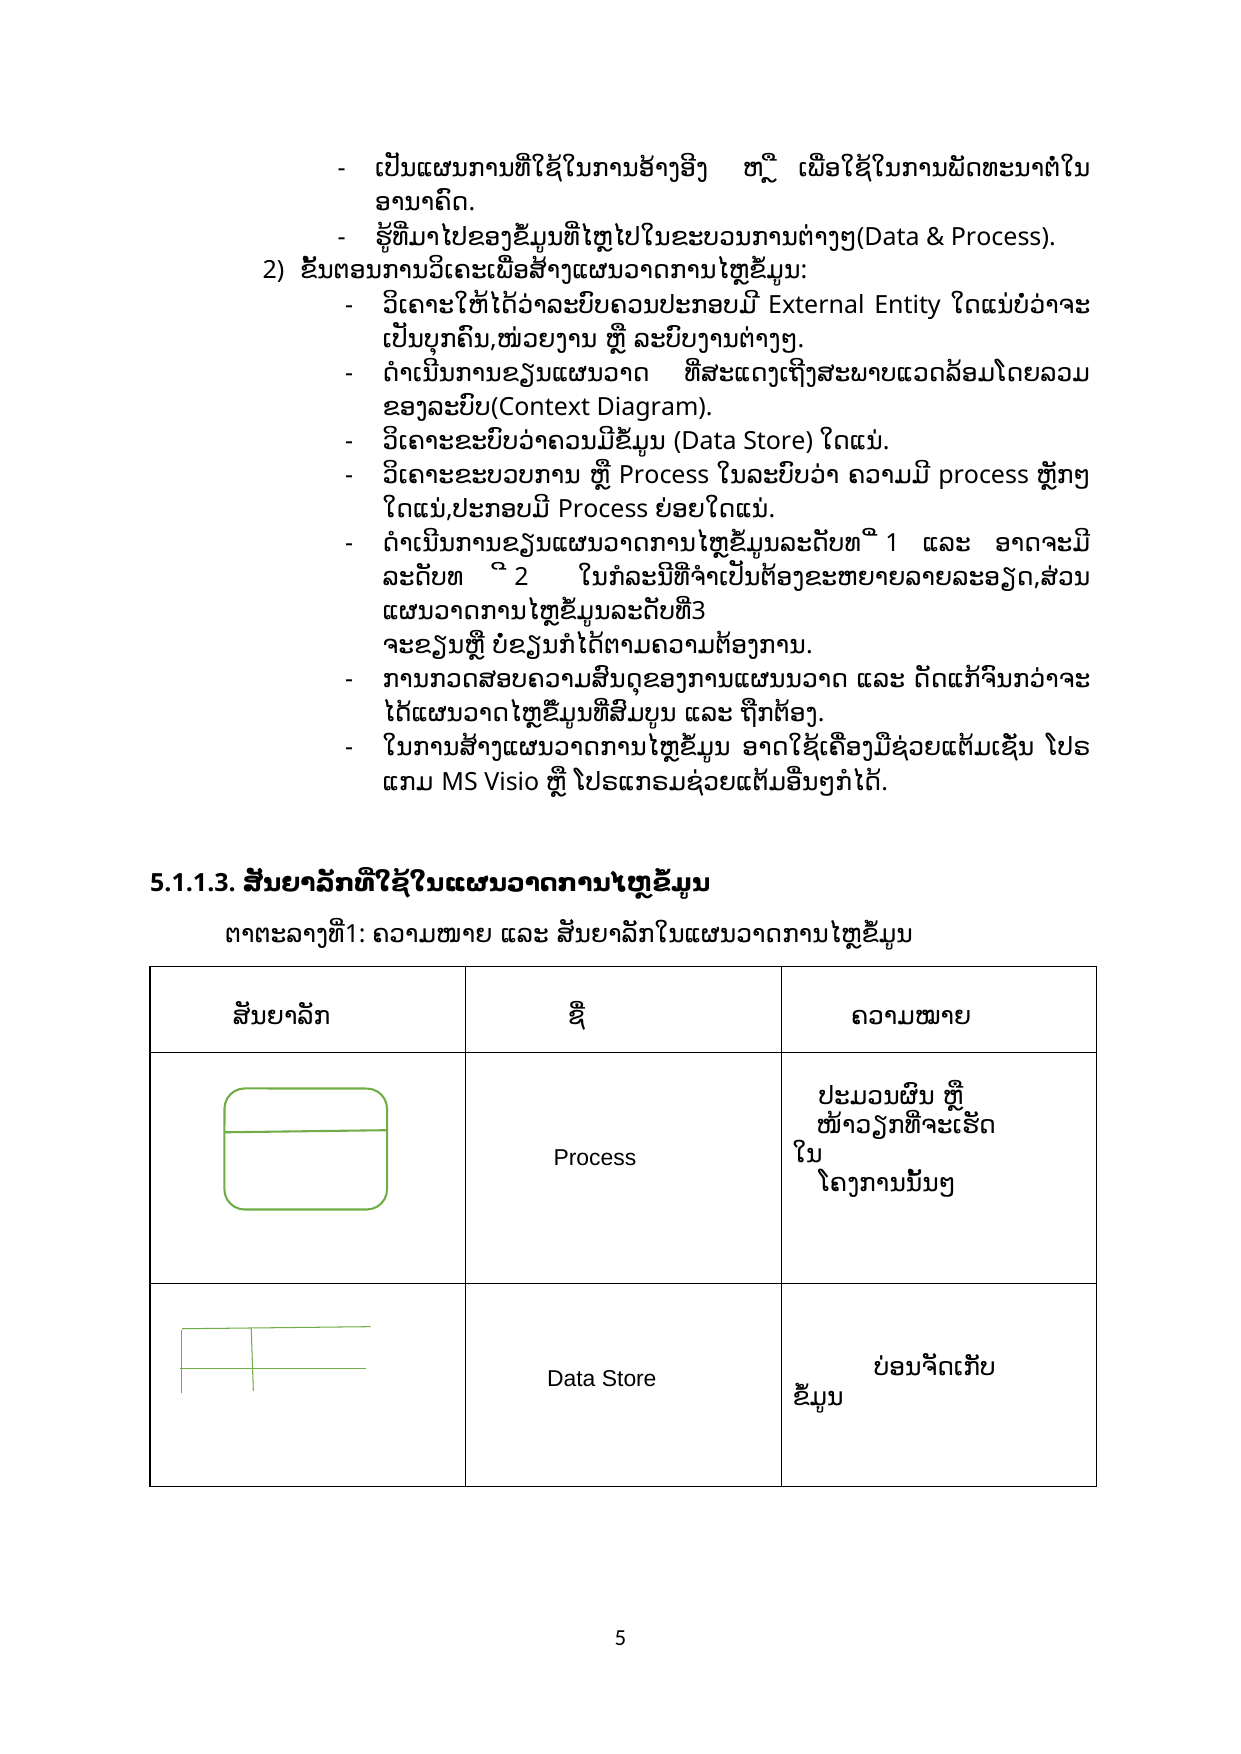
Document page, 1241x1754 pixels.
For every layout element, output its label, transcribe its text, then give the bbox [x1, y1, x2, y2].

text 5.1.1.3. ສັນຍາລັກທີ່ໃຊ້ໃນແຜນວາດການໄຫຼຂໍ້ມູນ [150, 864, 1090, 899]
list ວິເຄາະຂະບົບວ່າຄວນມີຂໍ້ມູນ (Data Store) ໃດແນ່. [345, 422, 1090, 457]
table_cell ປະມວນຜົນ ຫຼື ໜ້າວຽກທີ່ຈະເຮັດໃນ ໂຄງການນັ້ນໆ [782, 1053, 1096, 1283]
text ຕາຕະລາງທີ່1: ຄວາມໜາຍ ແລະ ສັນຍາລັກໃນແຜນວາດການໄຫຼຂໍ້ມູນ [150, 915, 1090, 949]
list ວິເຄາະໃຫ້ໄດ້ວ່າລະບົບຄວນປະກອບມີ External Entity ໃດແນ່ບໍ່ວ່າຈະເປັນບຸກຄົນ,ໜ່ວຍງານ ຫຼື ລະບົບງານຕ່າງໆ. [345, 286, 1090, 354]
list ດຳເນີນການຂຽນແຜນວາດການໄຫຼຂໍ້ມູນລະດັບທີ່ 1 ແລະ ອາດຈະມີລະດັບທີ 2 ໃນກໍລະນີທີ່ຈຳເປັນຕ້ອງຂະຫຍາຍລາຍລະອຽດ,ສ່ວນແຜນວາດການໄຫຼຂໍ້ມູນລະດັບທີ່3 [345, 525, 1090, 627]
list ຂັ້ນຕອນການວິເຄະເພື່ອສ້າງແຜນວາດການໄຫຼຂໍ້ມູນ: [262, 252, 1090, 286]
list ໃນການສ້າງແຜນວາດການໄຫຼຂໍ້ມູນ ອາດໃຊ້ເຄື່ອງມືຊ່ວຍແຕ້ມເຊັ່ນ ໂປຣແກມ MS Visio ຫຼື ໂປຣແກຣມຊ່ວຍແຕ້ມອື່ນໆກໍໄດ້. [345, 729, 1090, 797]
list ດຳເນີນການຂຽນແຜນວາດ ທີ່ສະແດງເຖີງສະພາບແວດລ້ອມໂດຍລວມຂອງລະບົບ(Context Diagram). [345, 354, 1090, 422]
table_cell Process [466, 1053, 781, 1283]
table_header ສັນຍາລັກ [151, 967, 465, 1052]
table_cell [151, 1284, 465, 1486]
table_cell ບ່ອນຈັດເກັບຂໍ້ມູນ [782, 1284, 1096, 1486]
list ວິເຄາະຂະບວບການ ຫຼື Process ໃນລະບົບວ່າ ຄວາມມີ process ຫຼັກໆໃດແນ່,ປະກອບມີ Process ຍ່ອຍໃດແນ່. [345, 457, 1090, 525]
table_header ຊື່ [466, 967, 781, 1052]
list ການກວດສອບຄວາມສົນດຸຂອງການແຜນນວາດ ແລະ ດັດແກ້ຈົນກວ່າຈະໄດ້ແຜນວາດໄຫຼຂໍ໊ມູນທີ່ສົມບູນ ແລະ ຖືກຕ້ອງ. [345, 661, 1090, 729]
list ຮູ້ທີ່ມາໄປຂອງຂໍ້ມູນທີ່ໄຫຼໄປໃນຂະບວນການຕ່າງໆ(Data & Process). [337, 218, 1090, 252]
list ເປັນແຜນການທີ່ໃຊ້ໃນການອ້າງອີງ ຫຼື ເພື່ອໃຊ້ໃນການພັດທະນາຕໍ່ໃນອານາຄົດ. [337, 150, 1090, 218]
table_cell Data Store [466, 1284, 781, 1486]
table_cell [151, 1053, 465, 1283]
list ຈະຂຽນຫຼື ບໍ່ຂຽນກໍໄດ້ຕາມຄວາມຕ້ອງການ. [382, 627, 1090, 661]
table_header ຄວາມໝາຍ [782, 967, 1096, 1052]
